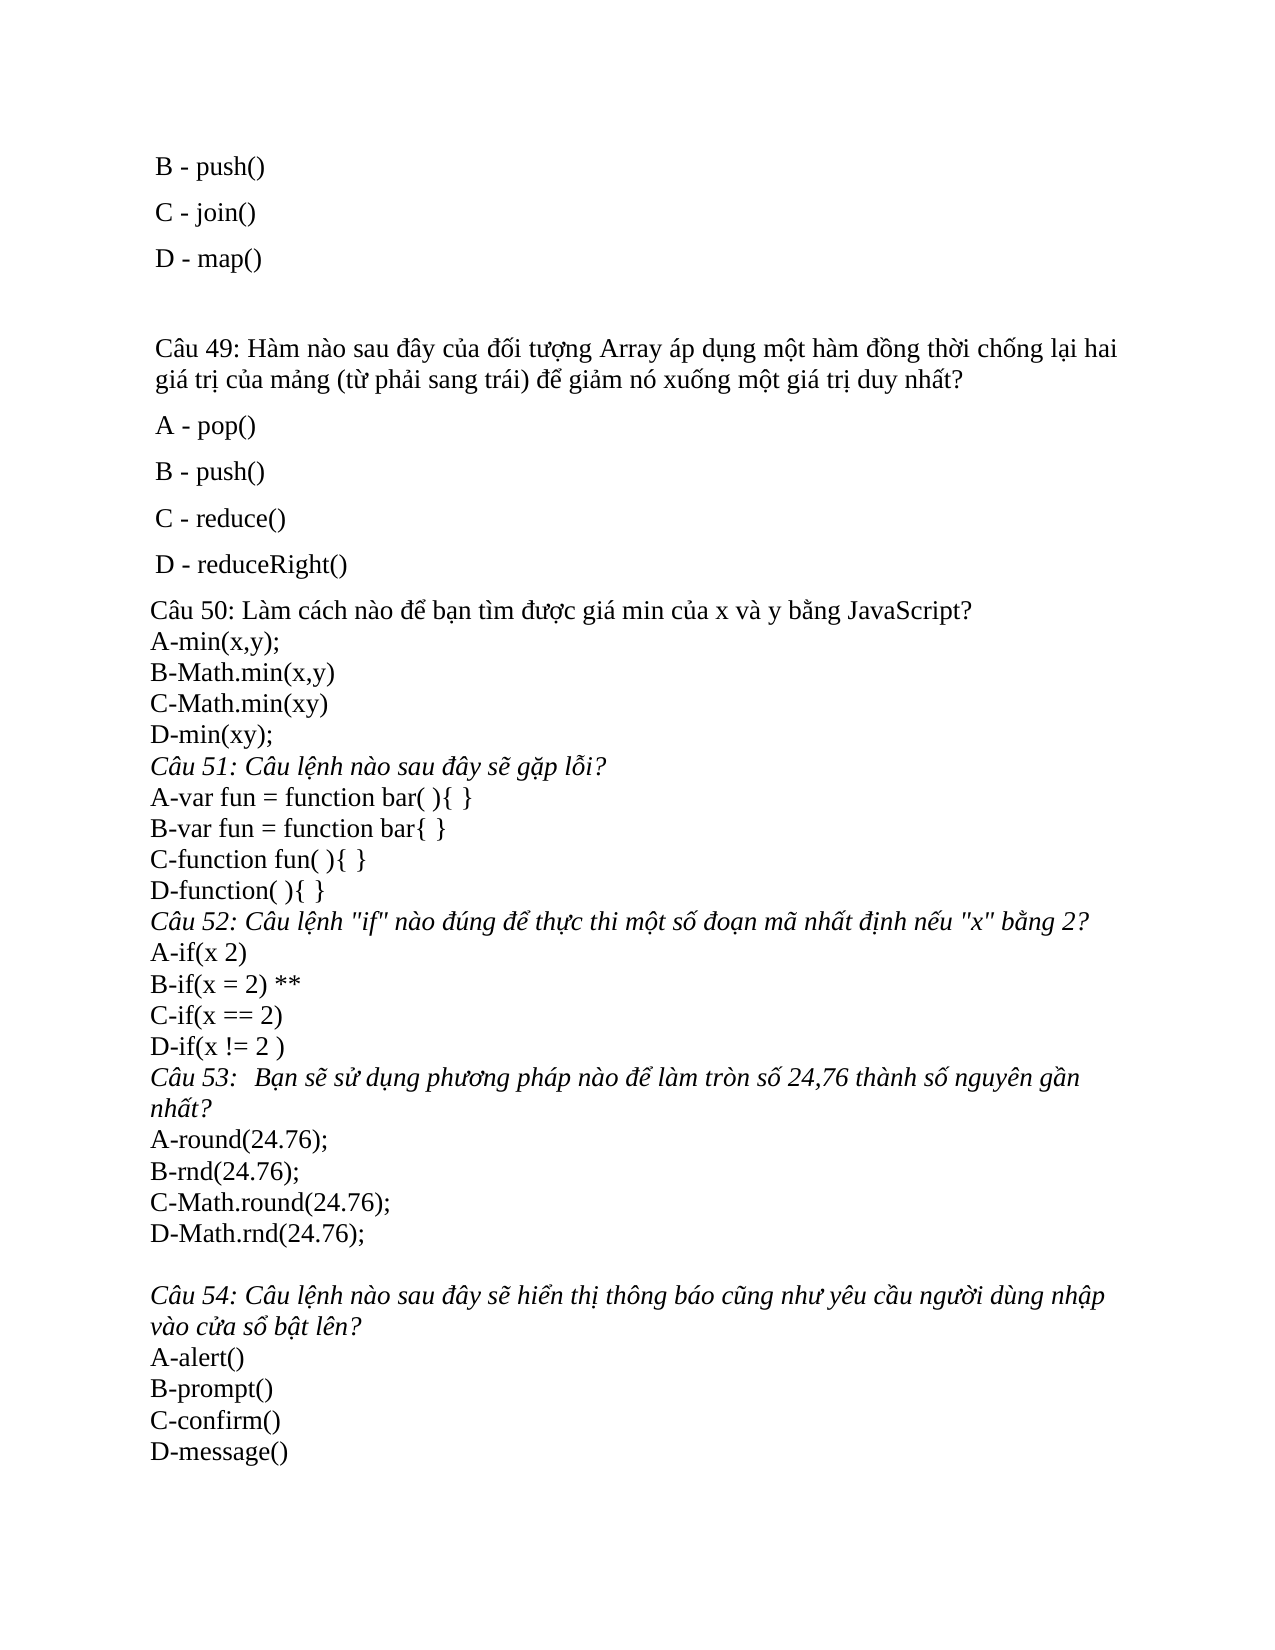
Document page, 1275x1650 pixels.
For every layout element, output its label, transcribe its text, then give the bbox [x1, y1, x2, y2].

text C - join() [155, 196, 1120, 227]
text B-if(x = 2) ** [150, 968, 1125, 999]
text A-alert() [150, 1341, 1125, 1373]
text D - map() [155, 242, 1120, 273]
subtitle Câu 52: Câu lệnh "if" nào đúng để thực thi một số đoạn mã nhất định nếu "x" bằng 2? [150, 905, 1125, 937]
text B-prompt() [150, 1373, 1125, 1404]
text A-var fun = function bar( ){ } [150, 781, 1125, 812]
subtitle Câu 54: Câu lệnh nào sau đây sẽ hiển thị thông báo cũng như yêu cầu người dùng nhập vào cửa sổ bật lên? [150, 1279, 1125, 1341]
text D-if(x != 2 ) [150, 1030, 1125, 1061]
text A-round(24.76); [150, 1123, 1125, 1154]
text D-function( ){ } [150, 874, 1125, 905]
text B - push() [155, 456, 1120, 487]
text C-function fun( ){ } [150, 843, 1125, 874]
text C - reduce() [155, 502, 1120, 533]
text B-Math.min(x,y) [150, 656, 1125, 687]
text A-min(x,y); [150, 625, 1125, 656]
text B-rnd(24.76); [150, 1154, 1125, 1186]
subtitle Câu 51: Câu lệnh nào sau đây sẽ gặp lỗi? [150, 750, 1125, 781]
text A - pop() [155, 409, 1120, 441]
text D-Math.rnd(24.76); [150, 1217, 1125, 1248]
text D - reduceRight() [155, 548, 1120, 579]
text C-Math.round(24.76); [150, 1186, 1125, 1217]
subtitle Câu 50: Làm cách nào để bạn tìm được giá min của x và y bằng JavaScript? [150, 594, 1125, 625]
text B-var fun = function bar{ } [150, 812, 1125, 843]
text D-message() [150, 1435, 1125, 1466]
text A-if(x 2) [150, 937, 1125, 968]
text D-min(xy); [150, 718, 1125, 750]
text B - push() [155, 150, 1120, 181]
text Câu 49: Hàm nào sau đây của đối tượng Array áp dụng một hàm đồng thời chống lại hai giá trị của mảng (từ phải sang trái) để giảm nó xuống một giá trị duy nhất? [155, 332, 1120, 394]
text C-if(x == 2) [150, 999, 1125, 1030]
subtitle Câu 53: Bạn sẽ sử dụng phương pháp nào để làm tròn số 24,76 thành số nguyên gần nhất? [150, 1061, 1125, 1123]
text C-confirm() [150, 1404, 1125, 1435]
text C-Math.min(xy) [150, 687, 1125, 718]
